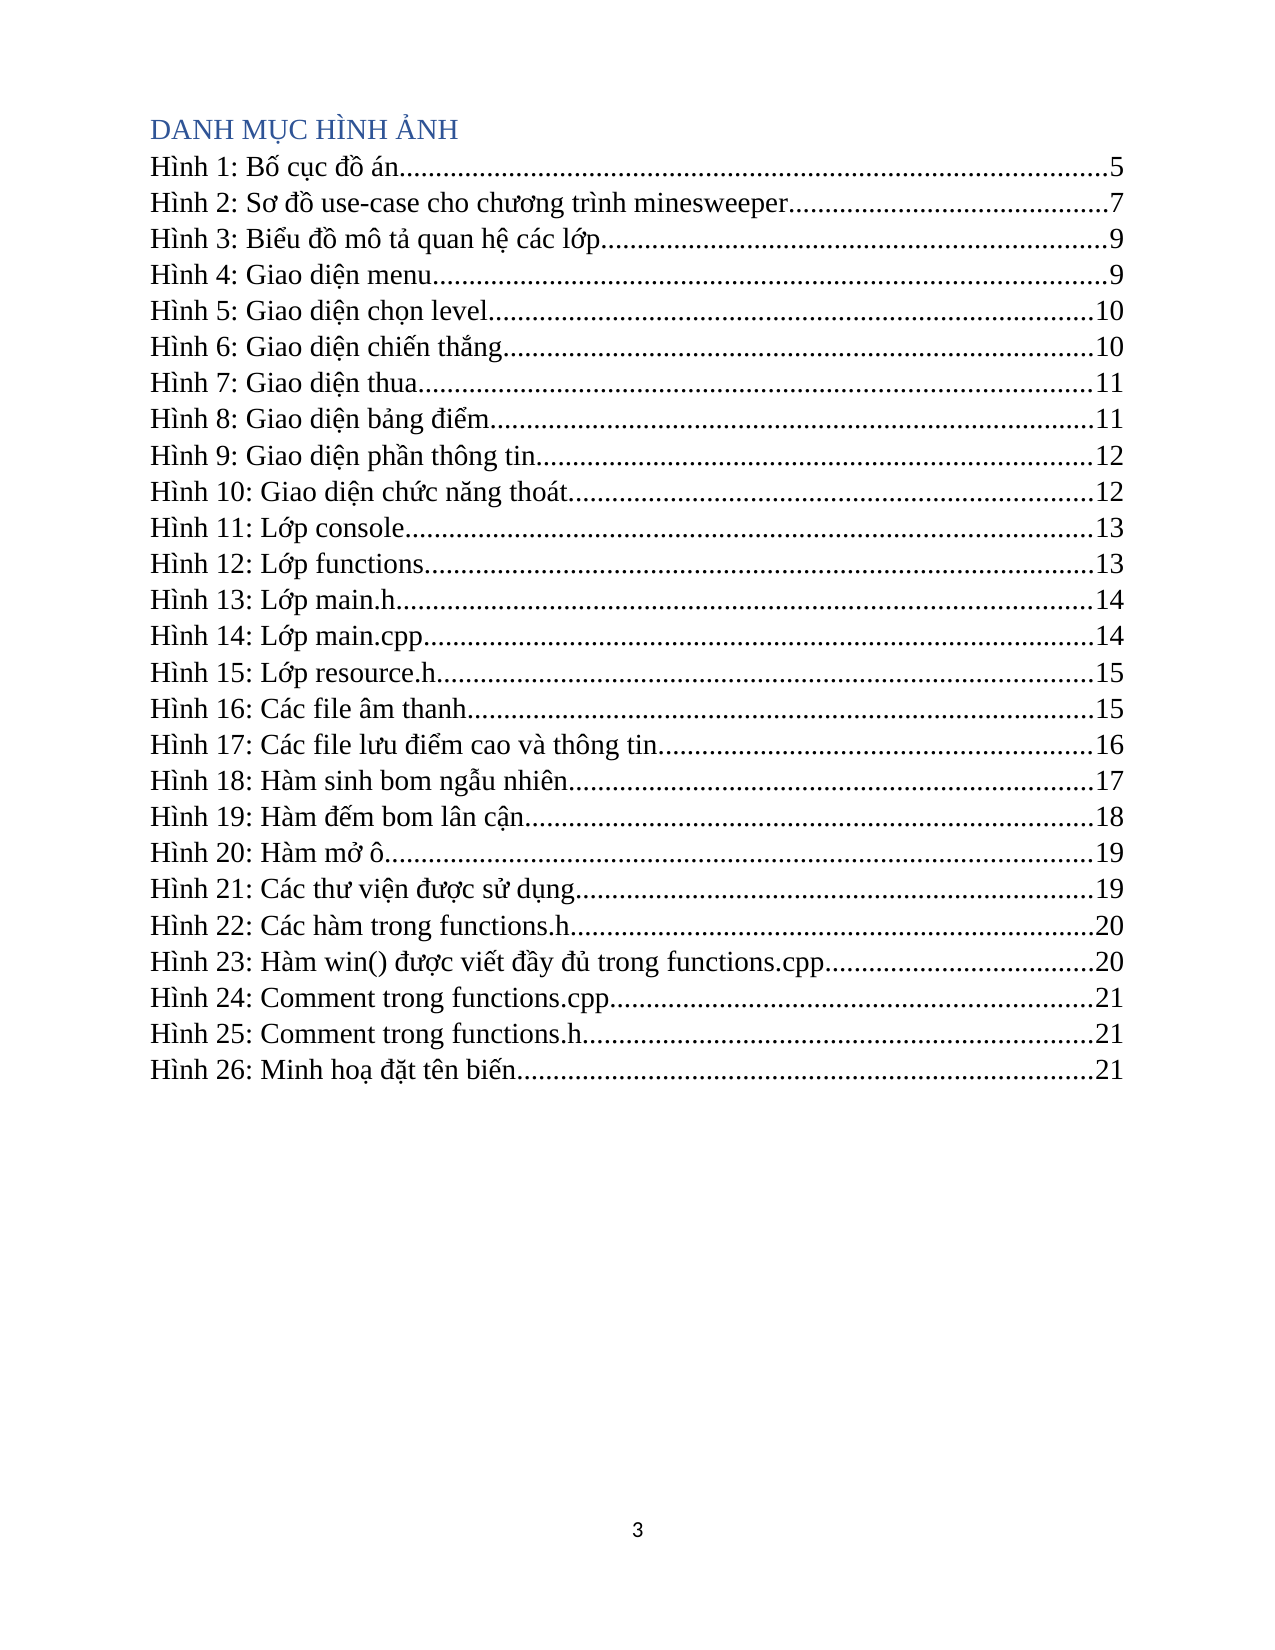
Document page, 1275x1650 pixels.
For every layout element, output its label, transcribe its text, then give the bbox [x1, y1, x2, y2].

text Hình 1: Bố cục đồ án 5 [150, 149, 1125, 182]
text Hình 20: Hàm mở ô 19 [150, 835, 1125, 869]
text Hình 3: Biểu đồ mô tả quan hệ các lớp 9 [150, 221, 1125, 254]
text Hình 15: Lớp resource.h 15 [150, 655, 1125, 688]
text Hình 2: Sơ đồ use-case cho chương trình minesweeper 7 [150, 185, 1125, 218]
text Hình 8: Giao diện bảng điểm 11 [150, 402, 1125, 435]
text Hình 24: Comment trong functions.cpp 21 [150, 980, 1125, 1013]
text Hình 25: Comment trong functions.h 21 [150, 1016, 1125, 1050]
text Hình 7: Giao diện thua 11 [150, 366, 1125, 399]
text Hình 6: Giao diện chiến thắng 10 [150, 329, 1125, 363]
text Hình 9: Giao diện phần thông tin 12 [150, 438, 1125, 471]
text Hình 12: Lớp functions 13 [150, 546, 1125, 580]
text Hình 19: Hàm đếm bom lân cận 18 [150, 799, 1125, 833]
text Hình 16: Các file âm thanh 15 [150, 691, 1125, 724]
text Hình 26: Minh hoạ đặt tên biến 21 [150, 1052, 1125, 1086]
text Hình 11: Lớp console 13 [150, 510, 1125, 544]
text Hình 10: Giao diện chức năng thoát 12 [150, 474, 1125, 507]
text Hình 18: Hàm sinh bom ngẫu nhiên 17 [150, 763, 1125, 797]
text Hình 4: Giao diện menu 9 [150, 257, 1125, 291]
text Hình 23: Hàm win() được viết đầy đủ trong functions.cpp 20 [150, 944, 1125, 977]
text Hình 13: Lớp main.h 14 [150, 582, 1125, 616]
text Hình 17: Các file lưu điểm cao và thông tin 16 [150, 727, 1125, 761]
text Hình 21: Các thư viện được sử dụng 19 [150, 872, 1125, 905]
text Hình 5: Giao diện chọn level 10 [150, 293, 1125, 327]
text Hình 22: Các hàm trong functions.h 20 [150, 908, 1125, 941]
subtitle DANH MỤC HÌNH ẢNH [150, 112, 1125, 146]
text Hình 14: Lớp main.cpp 14 [150, 618, 1125, 652]
